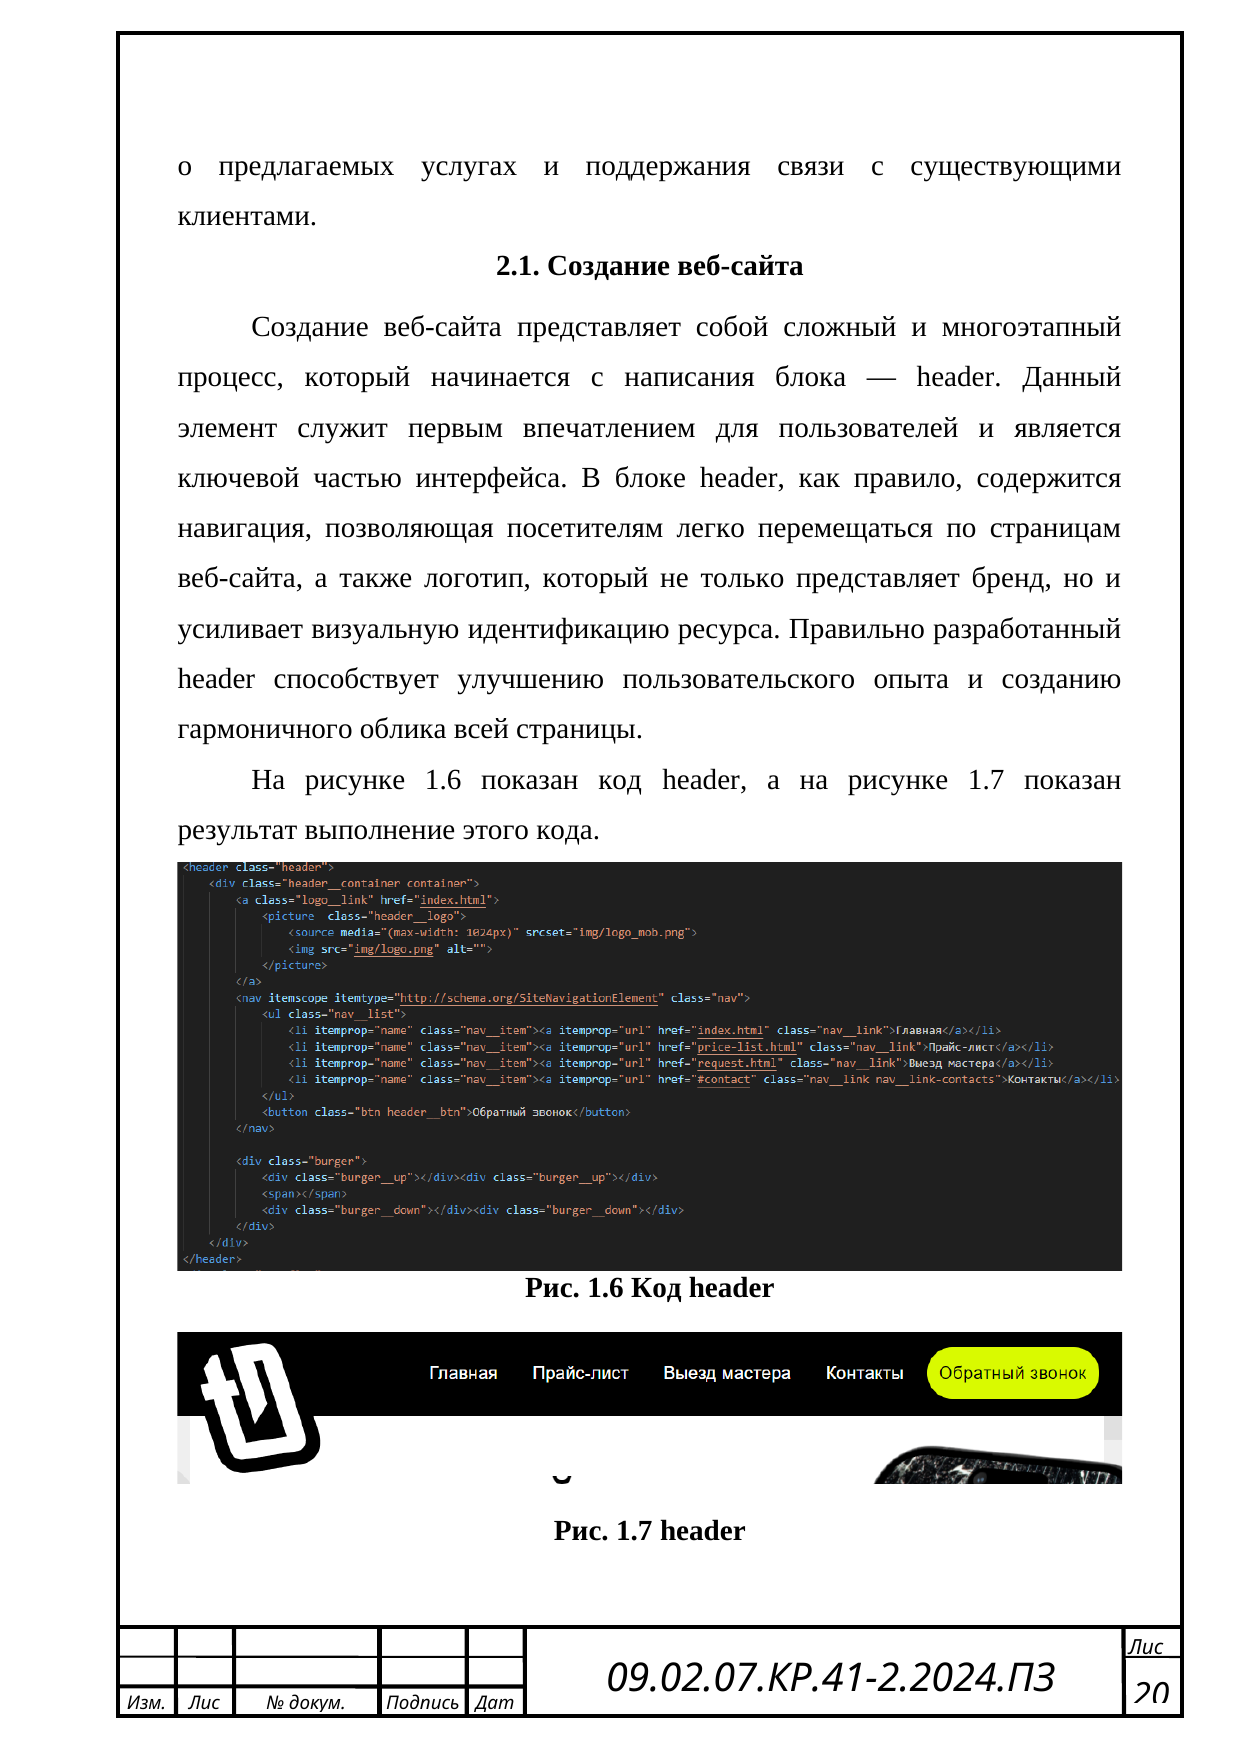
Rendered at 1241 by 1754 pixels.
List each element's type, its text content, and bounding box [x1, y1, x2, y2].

text На рисунке 1.6 показан код header, а на рисунке 1.7 показан результат выполнение этого кода. [177, 762, 1122, 846]
text Рис. 1.6 Код header [177, 1271, 1122, 1304]
text Рис. 1.7 header [177, 1513, 1122, 1546]
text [177, 148, 1122, 232]
text Создание веб-сайта представляет собой сложный и многоэтапный процесс, который начинается с написания блока — header. Данный элемент служит первым впечатлением для пользователей и является ключевой частью интерфейса. В блоке header, как правило, содержится навигация, позволяющая посетителям легко перемещаться по страницам веб-сайта, а также логотип, который не только представляет бренд, но и усиливает визуальную идентификацию ресурса. Правильно разработанный header способствует улучшению пользовательского опыта и созданию гармоничного облика всей страницы. [177, 309, 1122, 745]
list Создание веб-сайта [177, 248, 1122, 282]
picture [177, 1332, 1123, 1484]
picture [177, 862, 1123, 1271]
